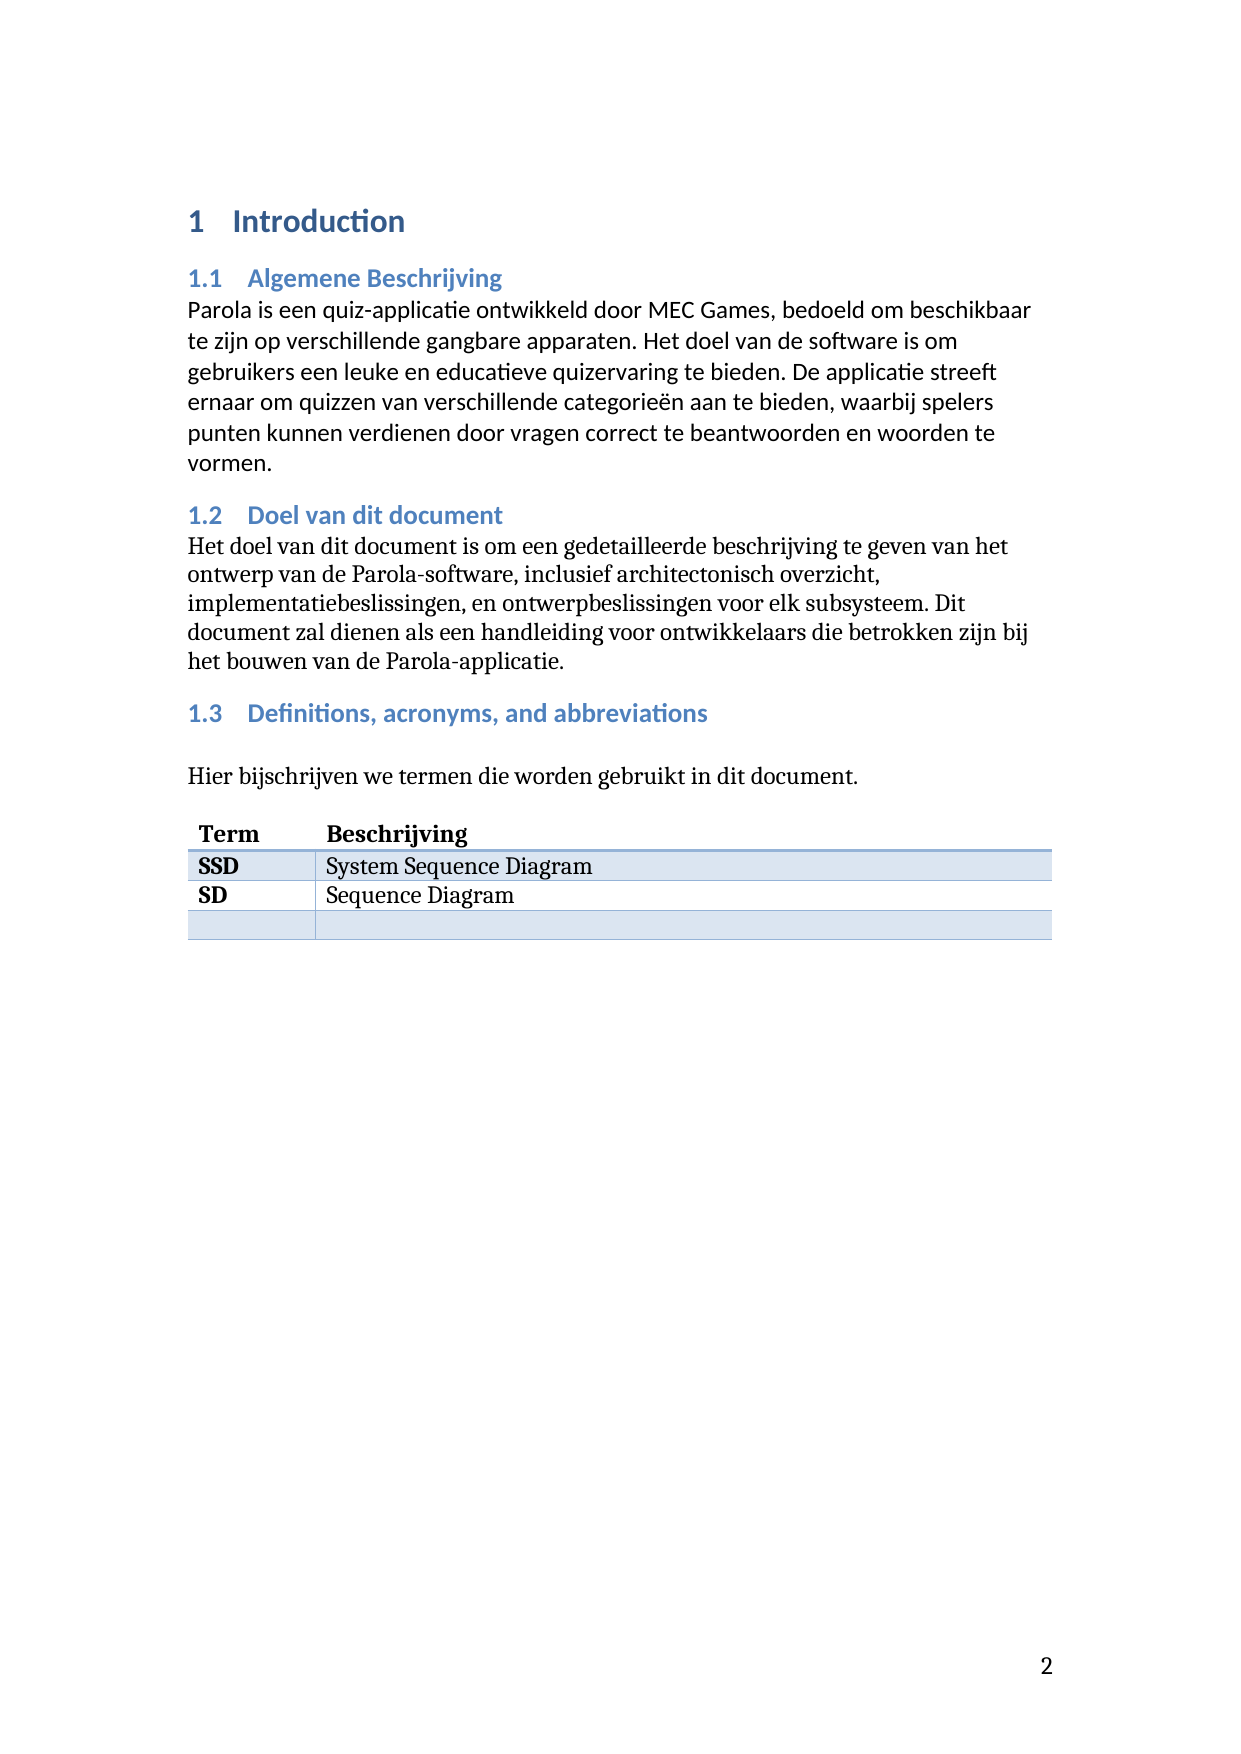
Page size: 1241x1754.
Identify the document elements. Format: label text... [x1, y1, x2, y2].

table_cell [188, 911, 315, 939]
table_cell SD [188, 881, 315, 909]
table_cell Sequence Diagram [316, 881, 1052, 909]
text Hier bijschrijven we termen die worden gebruikt in dit document. [187, 762, 1053, 820]
table_header Beschrijving [315, 820, 1052, 848]
subtitle Doel van dit document [187, 498, 1053, 532]
table_cell [316, 911, 1052, 939]
table_cell SSD [188, 852, 315, 880]
subtitle Algemene Beschrijving [187, 262, 1053, 294]
table_cell System Sequence Diagram [316, 852, 1052, 880]
text Parola is een quiz-applicatie ontwikkeld door MEC Games, bedoeld om beschikbaar te zijn op verschillende gangbare apparaten. Het doel van de software is om gebruikers een leuke en educatieve quizervaring te bieden. De applicatie streeft ernaar om quizzen van verschillende categorieën aan te bieden, waarbij spelers punten kunnen verdienen door vragen correct te beantwoorden en woorden te vormen. [187, 294, 1053, 478]
subtitle Introduction [187, 200, 1053, 241]
text Het doel van dit document is om een gedetailleerde beschrijving te geven van het ontwerp van de Parola-software, inclusief architectonisch overzicht, implementatiebeslissingen, en ontwerpbeslissingen voor elk subsysteem. Dit document zal dienen als een handleiding voor ontwikkelaars die betrokken zijn bij het bouwen van de Parola-applicatie. [187, 532, 1053, 675]
table_header Term [188, 820, 315, 848]
subtitle Definitions, acronyms, and abbreviations [187, 696, 1053, 762]
